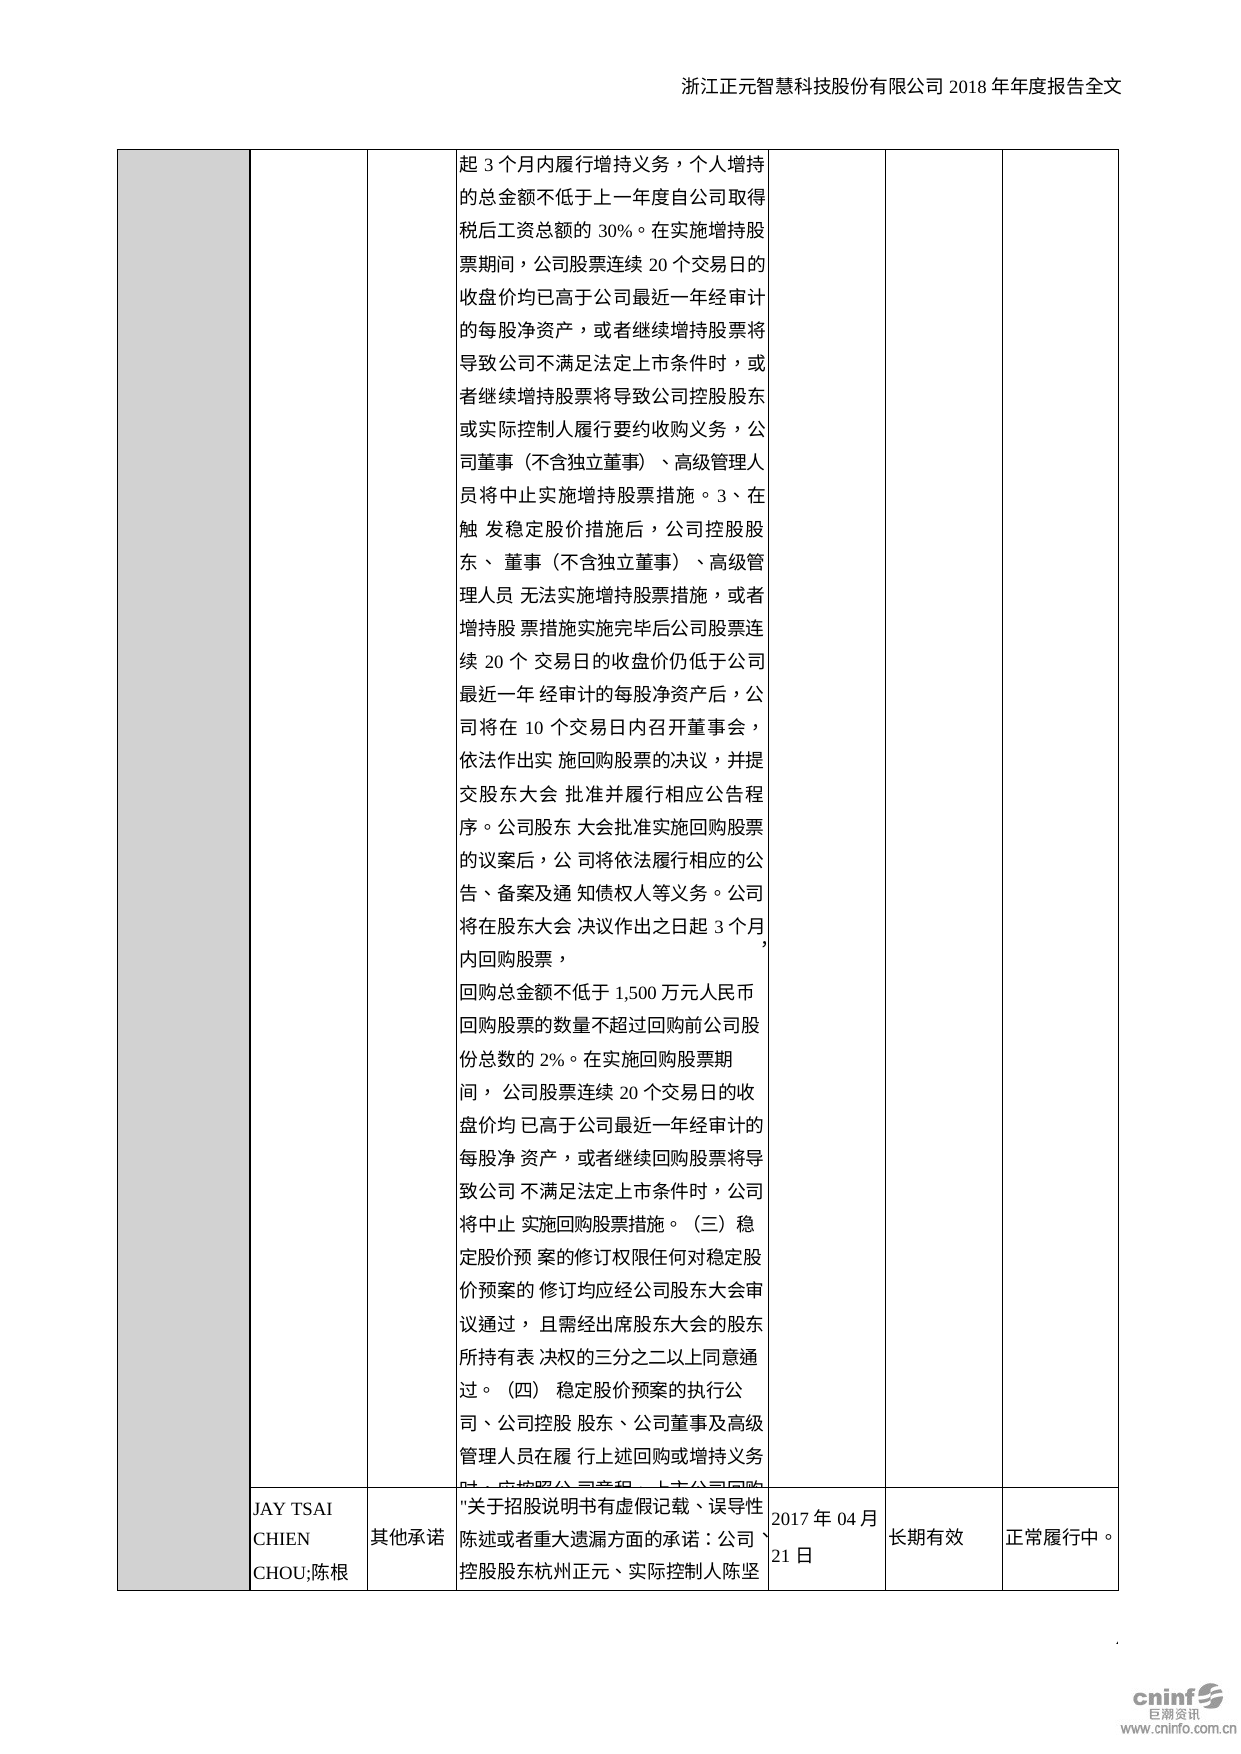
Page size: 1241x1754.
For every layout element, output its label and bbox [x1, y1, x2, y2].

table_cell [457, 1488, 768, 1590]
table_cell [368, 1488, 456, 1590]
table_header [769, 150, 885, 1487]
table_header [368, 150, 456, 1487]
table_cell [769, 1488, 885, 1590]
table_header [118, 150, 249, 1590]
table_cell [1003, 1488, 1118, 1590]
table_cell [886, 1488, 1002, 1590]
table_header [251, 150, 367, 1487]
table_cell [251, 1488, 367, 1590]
picture [1115, 1680, 1240, 1737]
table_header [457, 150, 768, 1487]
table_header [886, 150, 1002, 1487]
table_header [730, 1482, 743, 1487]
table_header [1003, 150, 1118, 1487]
